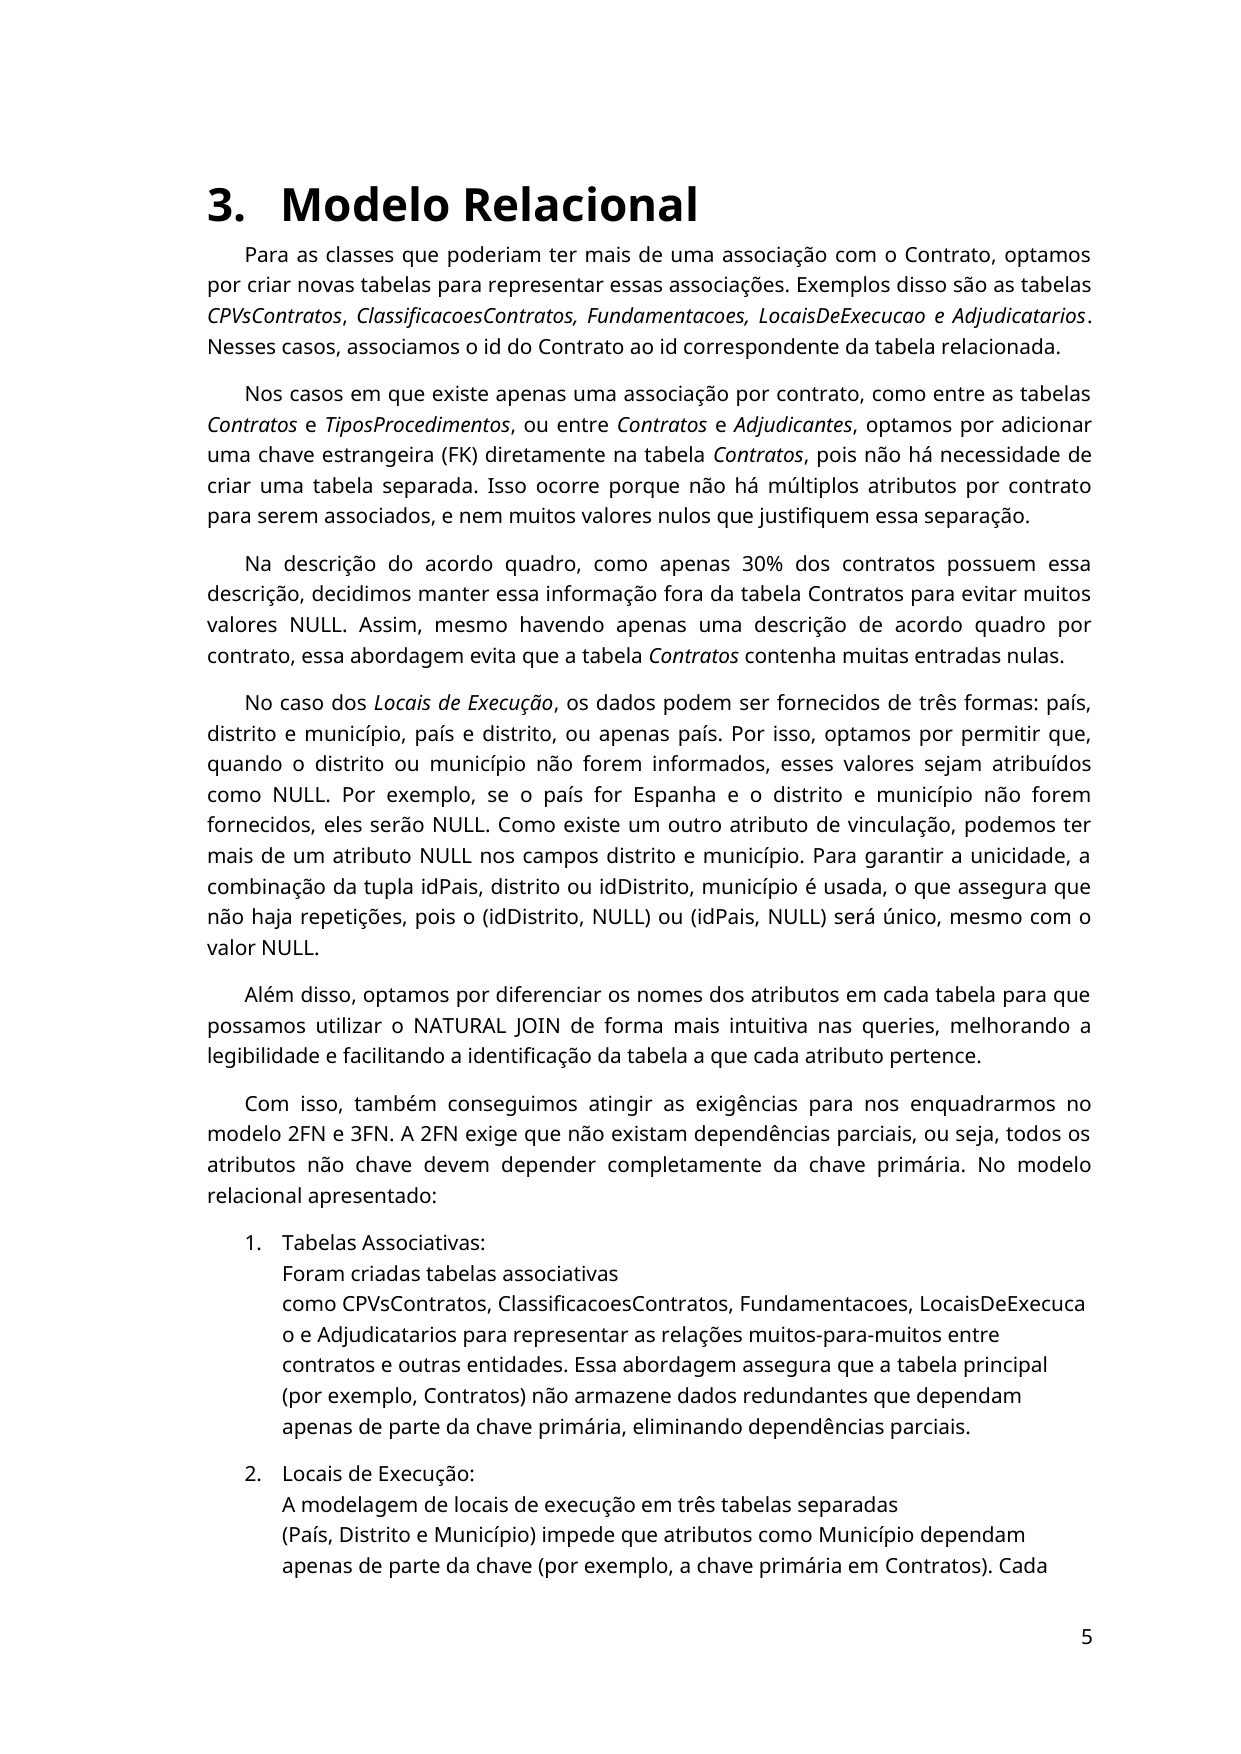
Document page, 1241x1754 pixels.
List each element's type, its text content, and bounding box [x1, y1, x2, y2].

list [244, 1459, 1092, 1579]
subtitle Modelo Relacional [207, 173, 1092, 235]
list Tabelas Associativas: Foram criadas tabelas associativas como CPVsContratos, ClassificacoesContratos, Fundamentacoes, LocaisDeExecucao e Adjudicatarios para representar as relações muitos-para-muitos entre contratos e outras entidades. Essa abordagem assegura que a tabela principal (por exemplo, Contratos) não armazene dados redundantes que dependam apenas de parte da chave primária, eliminando dependências parciais. [244, 1228, 1092, 1440]
text Com isso, também conseguimos atingir as exigências para nos enquadrarmos no modelo 2FN e 3FN. A 2FN exige que não existam dependências parciais, ou seja, todos os atributos não chave devem depender completamente da chave primária. No modelo relacional apresentado: [207, 1089, 1092, 1209]
text Além disso, optamos por diferenciar os nomes dos atributos em cada tabela para que possamos utilizar o NATURAL JOIN de forma mais intuitiva nas queries, melhorando a legibilidade e facilitando a identificação da tabela a que cada atributo pertence. [207, 980, 1092, 1070]
text Nos casos em que existe apenas uma associação por contrato, como entre as tabelas Contratos e TiposProcedimentos, ou entre Contratos e Adjudicantes, optamos por adicionar uma chave estrangeira (FK) diretamente na tabela Contratos, pois não há necessidade de criar uma tabela separada. Isso ocorre porque não há múltiplos atributos por contrato para serem associados, e nem muitos valores nulos que justifiquem essa separação. [207, 379, 1092, 530]
text No caso dos Locais de Execução, os dados podem ser fornecidos de três formas: país, distrito e município, país e distrito, ou apenas país. Por isso, optamos por permitir que, quando o distrito ou município não forem informados, esses valores sejam atribuídos como NULL. Por exemplo, se o país for Espanha e o distrito e município não forem fornecidos, eles serão NULL. Como existe um outro atributo de vinculação, podemos ter mais de um atributo NULL nos campos distrito e município. Para garantir a unicidade, a combinação da tupla idPais, distrito ou idDistrito, município é usada, o que assegura que não haja repetições, pois o (idDistrito, NULL) ou (idPais, NULL) será único, mesmo com o valor NULL. [207, 688, 1092, 962]
text Na descrição do acordo quadro, como apenas 30% dos contratos possuem essa descrição, decidimos manter essa informação fora da tabela Contratos para evitar muitos valores NULL. Assim, mesmo havendo apenas uma descrição de acordo quadro por contrato, essa abordagem evita que a tabela Contratos contenha muitas entradas nulas. [207, 549, 1092, 669]
text Para as classes que poderiam ter mais de uma associação com o Contrato, optamos por criar novas tabelas para representar essas associações. Exemplos disso são as tabelas CPVsContratos, ClassificacoesContratos, Fundamentacoes, LocaisDeExecucao e Adjudicatarios. Nesses casos, associamos o id do Contrato ao id correspondente da tabela relacionada. [207, 240, 1092, 360]
